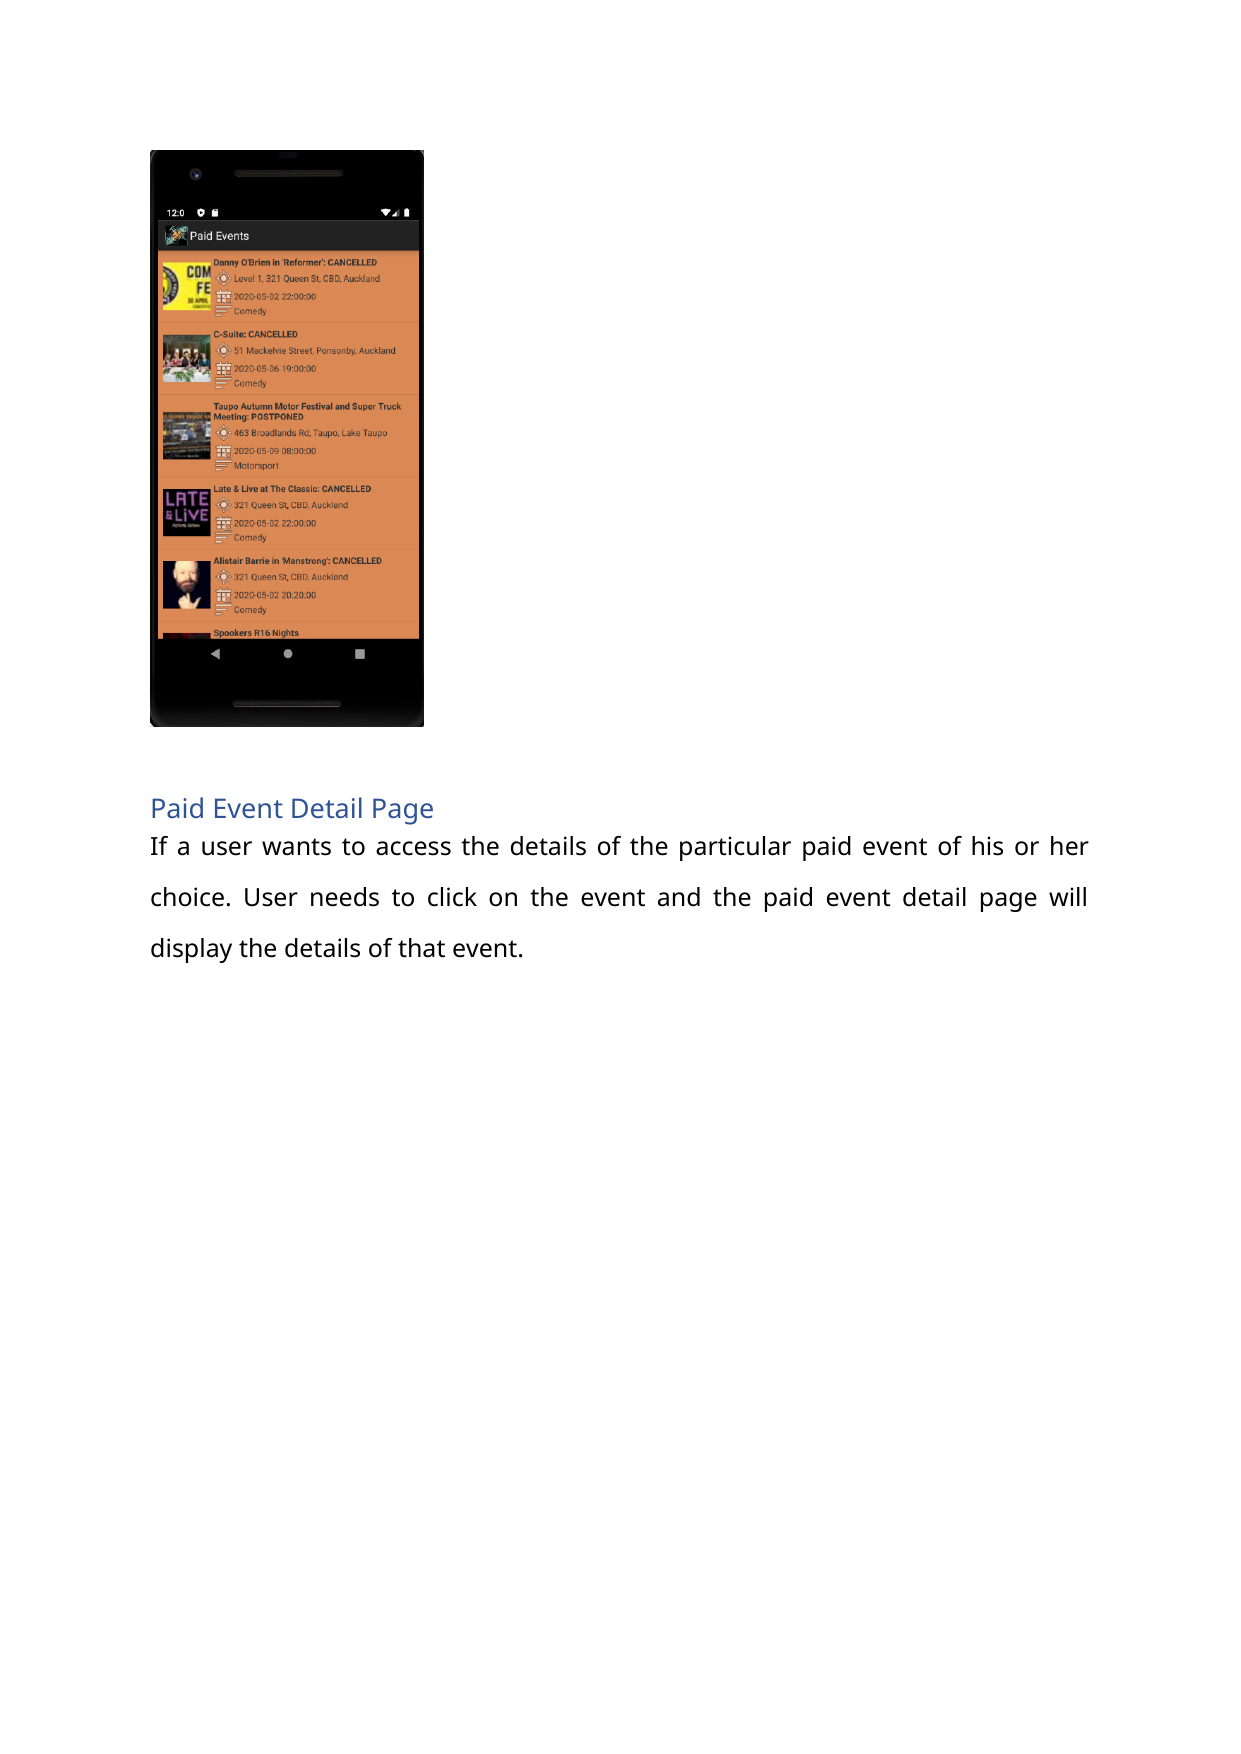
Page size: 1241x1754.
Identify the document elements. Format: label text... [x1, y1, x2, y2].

picture [150, 150, 424, 727]
text If a user wants to access the details of the particular paid event of his or her choice. User needs to click on the event and the paid event detail page will display the details of that event. [150, 829, 1090, 965]
subtitle Paid Event Detail Page [150, 789, 1090, 826]
